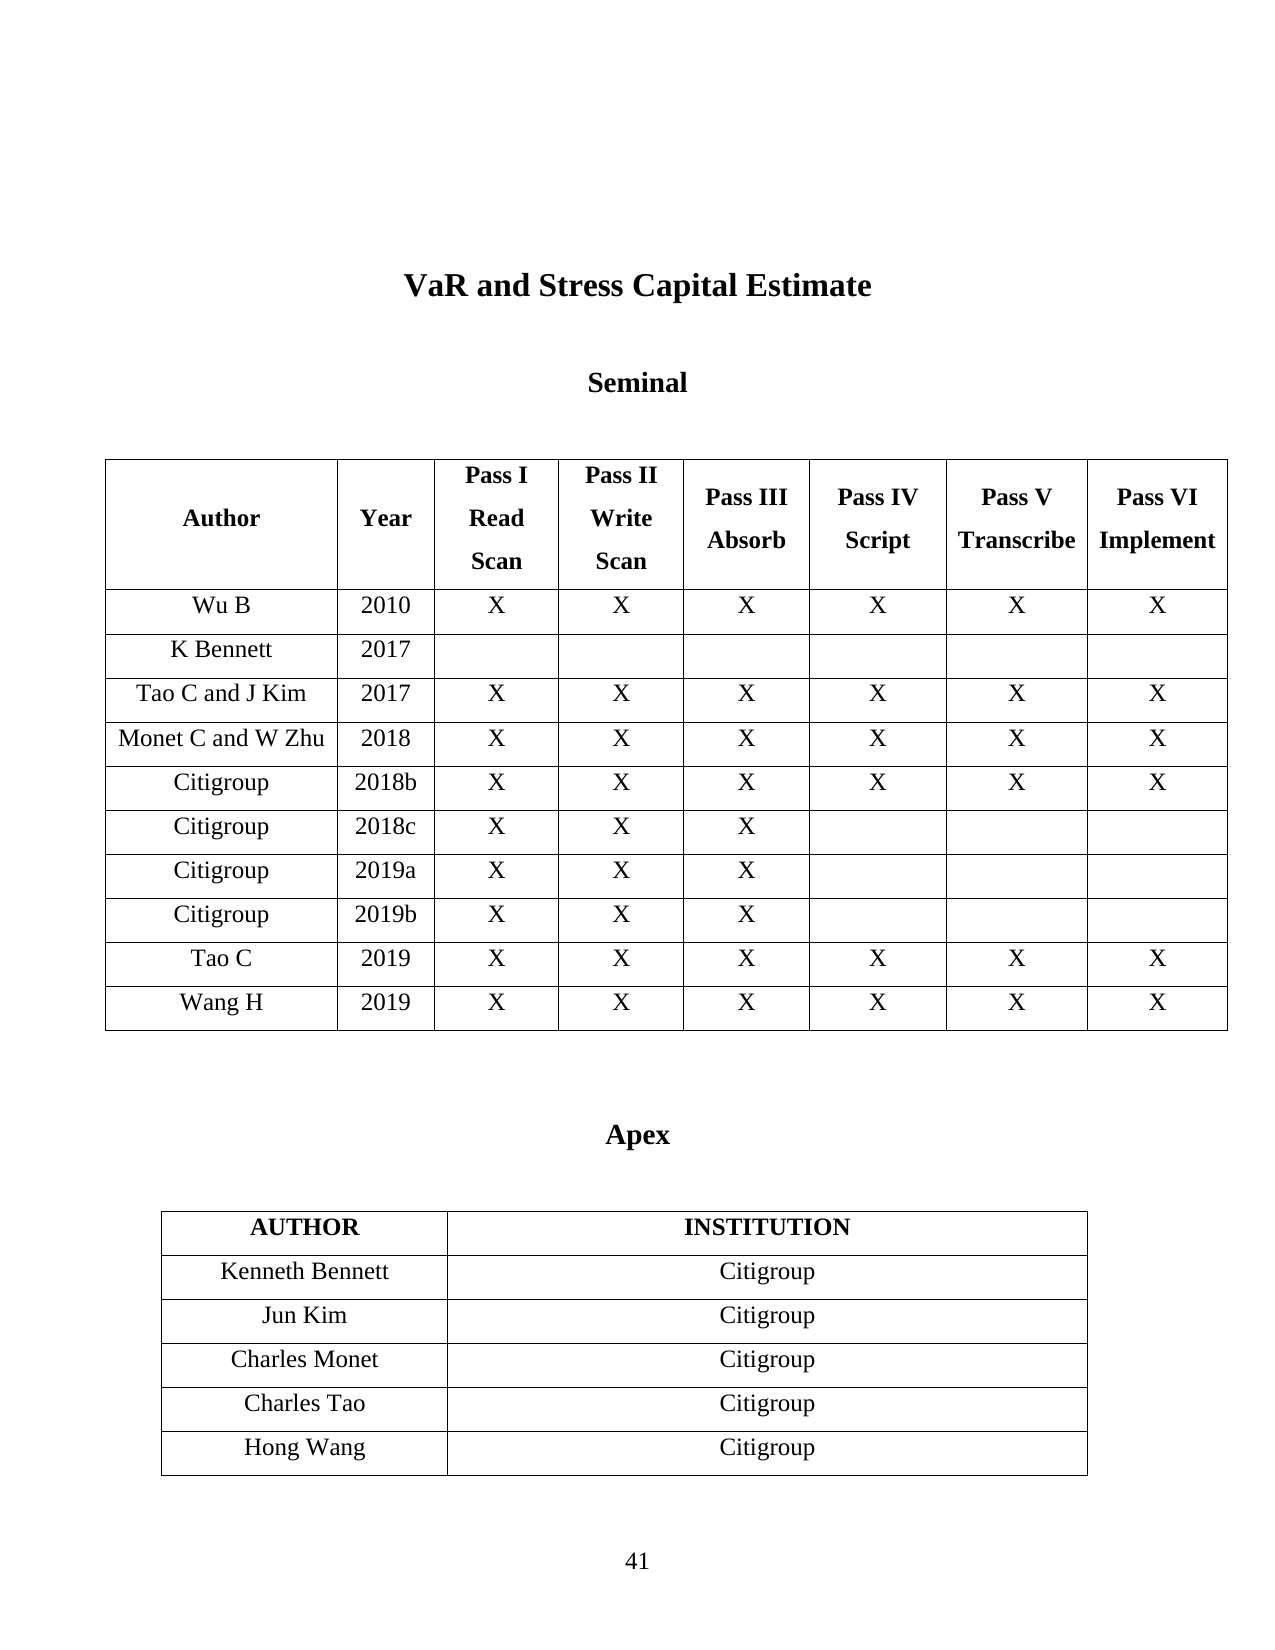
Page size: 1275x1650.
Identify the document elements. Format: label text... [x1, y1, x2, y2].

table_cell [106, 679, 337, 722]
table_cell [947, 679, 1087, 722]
table_cell X [1088, 590, 1227, 633]
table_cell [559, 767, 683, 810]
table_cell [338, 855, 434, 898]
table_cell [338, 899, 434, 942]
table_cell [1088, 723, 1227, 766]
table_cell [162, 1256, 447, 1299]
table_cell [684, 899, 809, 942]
table_cell X [684, 590, 809, 633]
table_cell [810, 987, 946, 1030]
table_header Year [338, 460, 434, 589]
table_cell Wu B [106, 590, 337, 633]
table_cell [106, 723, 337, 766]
subtitle Apex [187, 1117, 1087, 1151]
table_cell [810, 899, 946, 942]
table_cell X [559, 590, 683, 633]
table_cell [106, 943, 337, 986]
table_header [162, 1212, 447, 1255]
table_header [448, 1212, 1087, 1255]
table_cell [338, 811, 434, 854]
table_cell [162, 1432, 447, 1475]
table_cell X [435, 590, 558, 633]
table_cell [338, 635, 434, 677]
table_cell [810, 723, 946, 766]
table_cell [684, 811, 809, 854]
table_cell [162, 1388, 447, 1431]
table_cell X [947, 590, 1087, 633]
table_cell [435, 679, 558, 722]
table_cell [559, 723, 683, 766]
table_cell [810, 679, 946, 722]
table_header Pass V Transcribe [947, 460, 1087, 589]
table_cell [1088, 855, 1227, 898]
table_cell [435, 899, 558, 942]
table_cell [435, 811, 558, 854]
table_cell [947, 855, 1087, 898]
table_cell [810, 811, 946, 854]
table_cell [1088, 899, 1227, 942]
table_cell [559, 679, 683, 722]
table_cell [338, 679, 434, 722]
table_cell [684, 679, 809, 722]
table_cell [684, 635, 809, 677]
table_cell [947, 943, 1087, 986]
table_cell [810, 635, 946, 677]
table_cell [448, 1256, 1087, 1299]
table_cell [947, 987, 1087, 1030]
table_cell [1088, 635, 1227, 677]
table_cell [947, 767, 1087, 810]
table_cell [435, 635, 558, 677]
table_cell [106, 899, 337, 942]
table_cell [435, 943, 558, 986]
table_cell K Bennett [106, 635, 337, 677]
table_header Author [106, 460, 337, 589]
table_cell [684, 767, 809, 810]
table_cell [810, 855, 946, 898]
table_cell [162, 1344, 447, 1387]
table_header Pass VI Implement [1088, 460, 1227, 589]
table_cell X [810, 590, 946, 633]
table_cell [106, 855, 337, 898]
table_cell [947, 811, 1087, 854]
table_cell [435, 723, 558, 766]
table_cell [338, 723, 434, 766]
subtitle Seminal [187, 366, 1087, 399]
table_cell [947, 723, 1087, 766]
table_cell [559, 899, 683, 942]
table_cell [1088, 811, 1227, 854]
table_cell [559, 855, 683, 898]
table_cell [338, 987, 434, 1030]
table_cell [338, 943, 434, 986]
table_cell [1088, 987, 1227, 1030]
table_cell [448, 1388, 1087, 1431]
table_header Pass III Absorb [684, 460, 809, 589]
table_header Pass I Read Scan [435, 460, 558, 589]
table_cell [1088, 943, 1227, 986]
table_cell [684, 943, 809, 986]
table_cell 2010 [338, 590, 434, 633]
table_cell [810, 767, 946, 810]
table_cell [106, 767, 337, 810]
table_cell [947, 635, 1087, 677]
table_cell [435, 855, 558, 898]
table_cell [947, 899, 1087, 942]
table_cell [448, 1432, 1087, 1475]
table_header Pass II Write Scan [559, 460, 683, 589]
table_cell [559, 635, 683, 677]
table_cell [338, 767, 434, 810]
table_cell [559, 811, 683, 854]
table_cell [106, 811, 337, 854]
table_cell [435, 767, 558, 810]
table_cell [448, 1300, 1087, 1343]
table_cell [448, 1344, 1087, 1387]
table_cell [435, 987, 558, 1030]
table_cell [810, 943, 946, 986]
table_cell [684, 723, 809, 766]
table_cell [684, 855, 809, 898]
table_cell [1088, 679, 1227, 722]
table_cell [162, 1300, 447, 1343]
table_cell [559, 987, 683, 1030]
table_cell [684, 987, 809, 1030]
text VaR and Stress Capital Estimate [187, 265, 1087, 303]
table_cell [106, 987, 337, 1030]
table_header Pass IV Script [810, 460, 946, 589]
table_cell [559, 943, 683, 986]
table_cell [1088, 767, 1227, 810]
